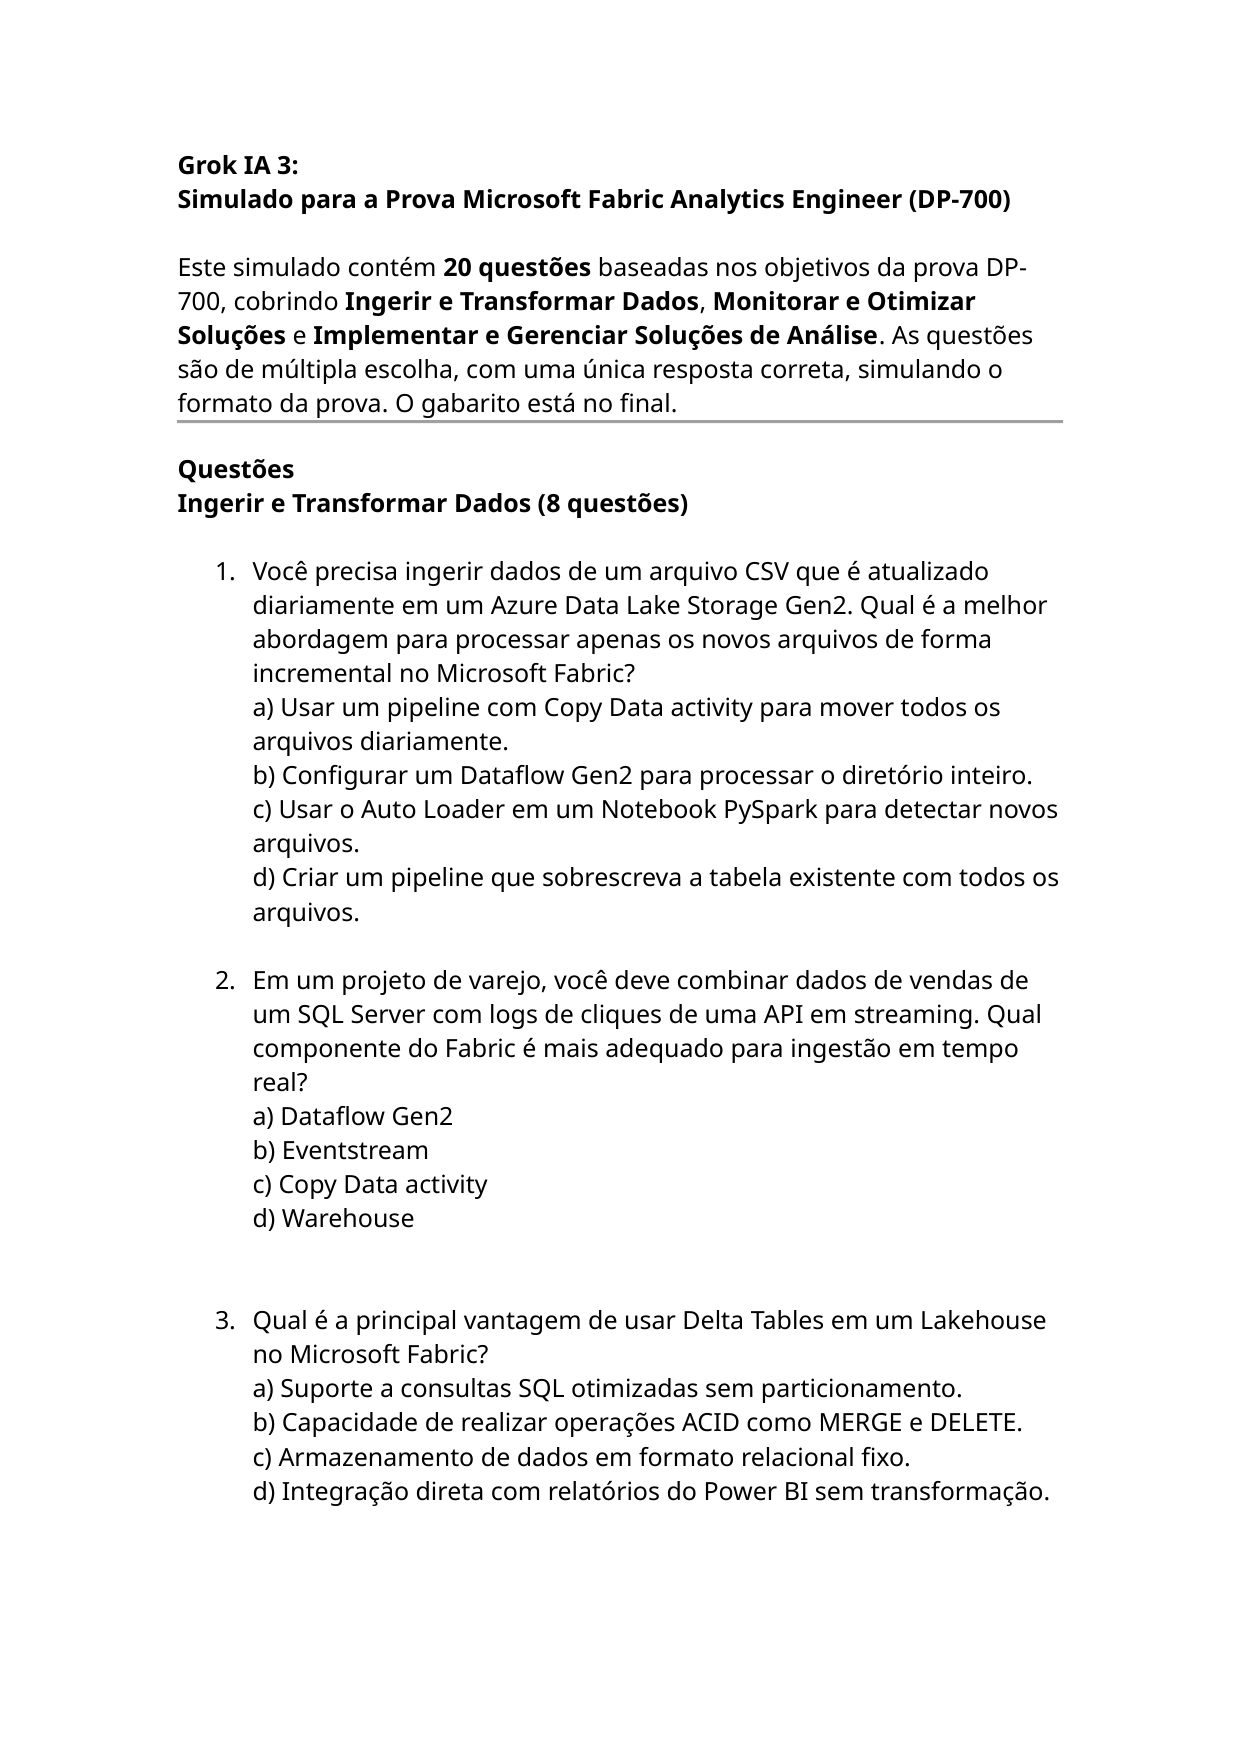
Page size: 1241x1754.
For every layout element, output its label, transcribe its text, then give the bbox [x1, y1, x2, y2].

list Em um projeto de varejo, você deve combinar dados de vendas de um SQL Server com logs de cliques de uma API em streaming. Qual componente do Fabric é mais adequado para ingestão em tempo real? a) Dataflow Gen2 b) Eventstream c) Copy Data activity d) Warehouse [215, 962, 1063, 1235]
text Este simulado contém 20 questões baseadas nos objetivos da prova DP-700, cobrindo Ingerir e Transformar Dados, Monitorar e Otimizar Soluções e Implementar e Gerenciar Soluções de Análise. As questões são de múltipla escolha, com uma única resposta correta, simulando o formato da prova. O gabarito está no final. [177, 250, 1063, 420]
text Questões [177, 451, 1063, 485]
list Qual é a principal vantagem de usar Delta Tables em um Lakehouse no Microsoft Fabric? a) Suporte a consultas SQL otimizadas sem particionamento. b) Capacidade de realizar operações ACID como MERGE e DELETE. c) Armazenamento de dados em formato relacional fixo. d) Integração direta com relatórios do Power BI sem transformação. [215, 1303, 1063, 1507]
text Grok IA 3: [177, 148, 1063, 182]
list Você precisa ingerir dados de um arquivo CSV que é atualizado diariamente em um Azure Data Lake Storage Gen2. Qual é a melhor abordagem para processar apenas os novos arquivos de forma incremental no Microsoft Fabric? a) Usar um pipeline com Copy Data activity para mover todos os arquivos diariamente. b) Configurar um Dataflow Gen2 para processar o diretório inteiro. c) Usar o Auto Loader em um Notebook PySpark para detectar novos arquivos. d) Criar um pipeline que sobrescreva a tabela existente com todos os arquivos. [215, 553, 1063, 928]
text Ingerir e Transformar Dados (8 questões) [177, 485, 1063, 519]
text Simulado para a Prova Microsoft Fabric Analytics Engineer (DP-700) [177, 182, 1063, 216]
